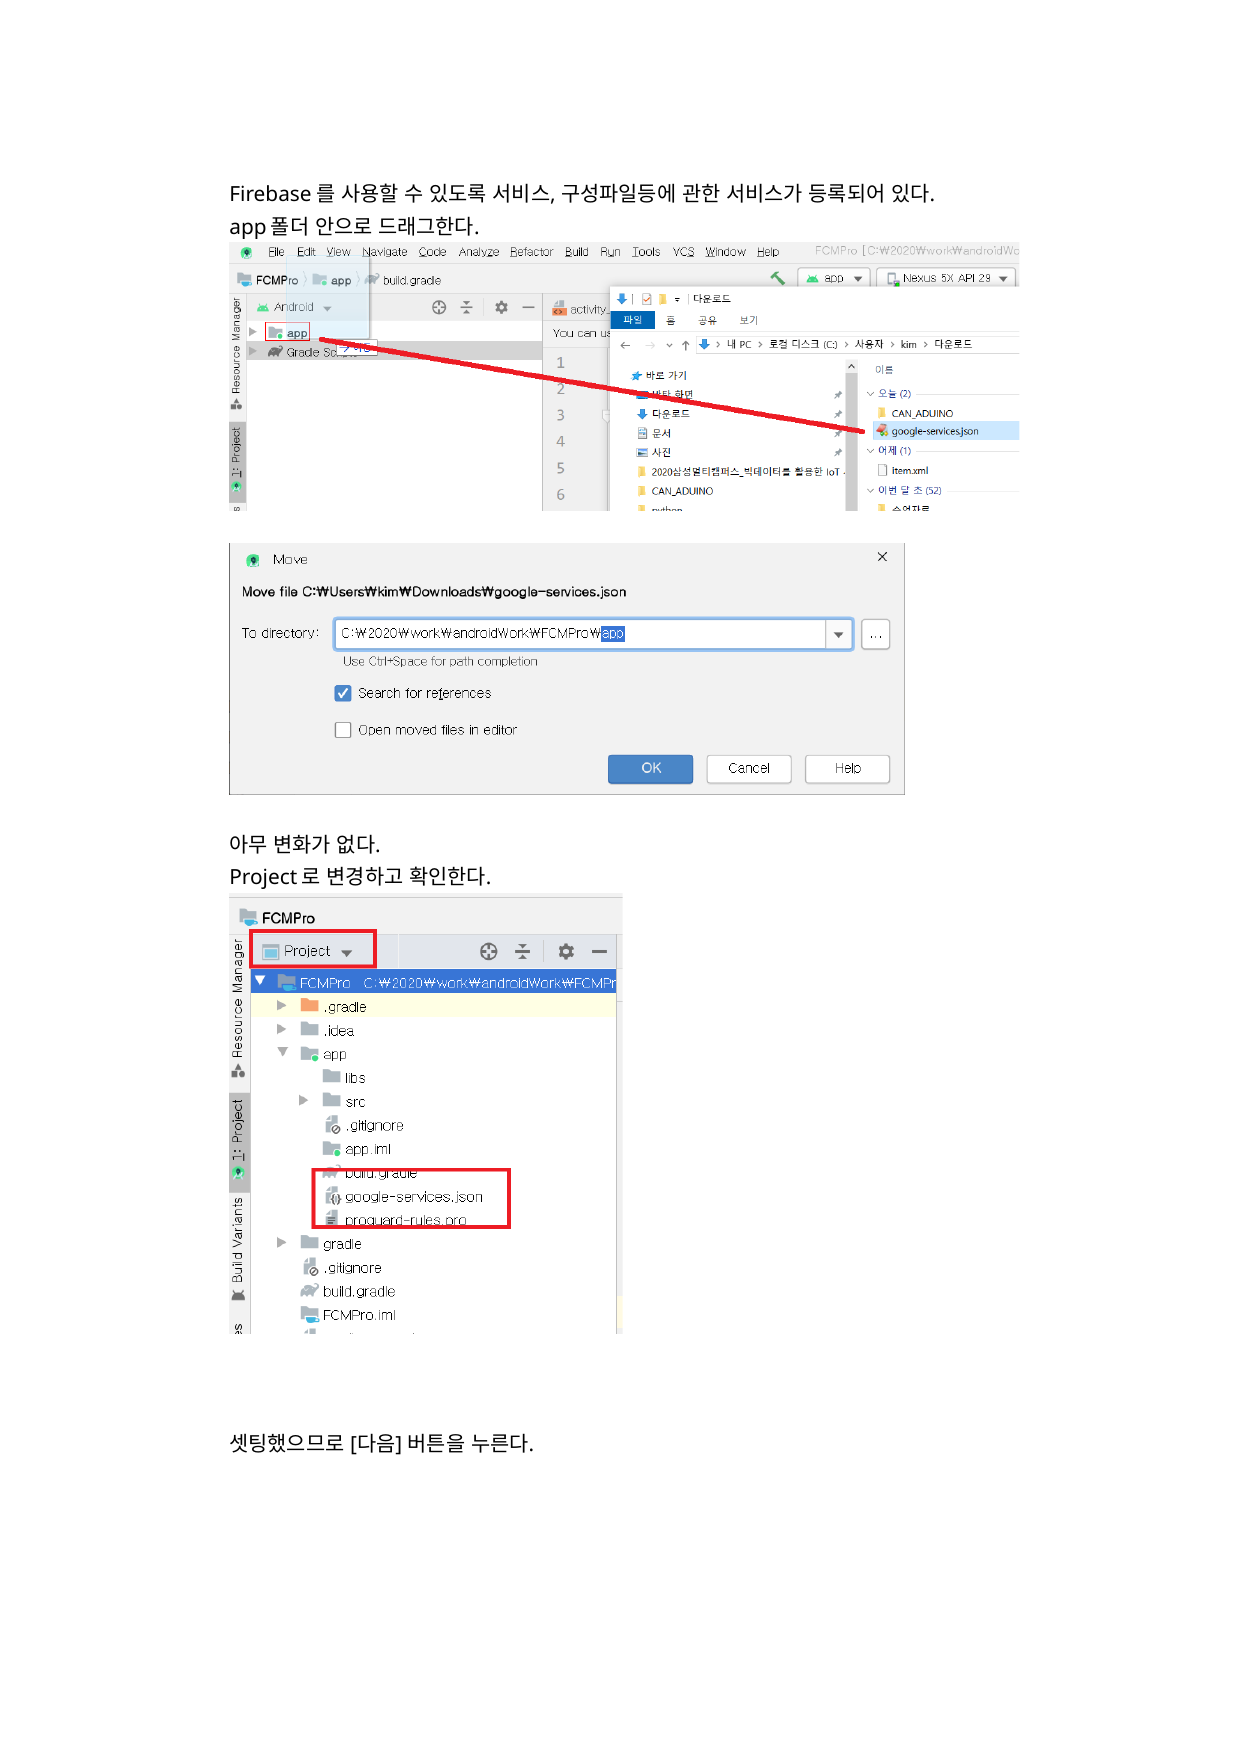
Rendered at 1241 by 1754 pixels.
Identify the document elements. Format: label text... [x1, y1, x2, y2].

list 아무 변화가 없다. [229, 828, 1090, 858]
picture [229, 893, 623, 1334]
list 셋팅했으므로 [다음] 버튼을 누른다. [229, 1427, 1090, 1458]
list Firebase를 사용할 수 있도록 서비스, 구성파일등에 관한 서비스가 등록되어 있다. [229, 177, 1090, 207]
picture [229, 543, 905, 795]
list app폴더 안으로 드래그한다. [229, 210, 1090, 240]
list Project로 변경하고 확인한다. [229, 861, 1090, 891]
picture [229, 242, 1020, 511]
